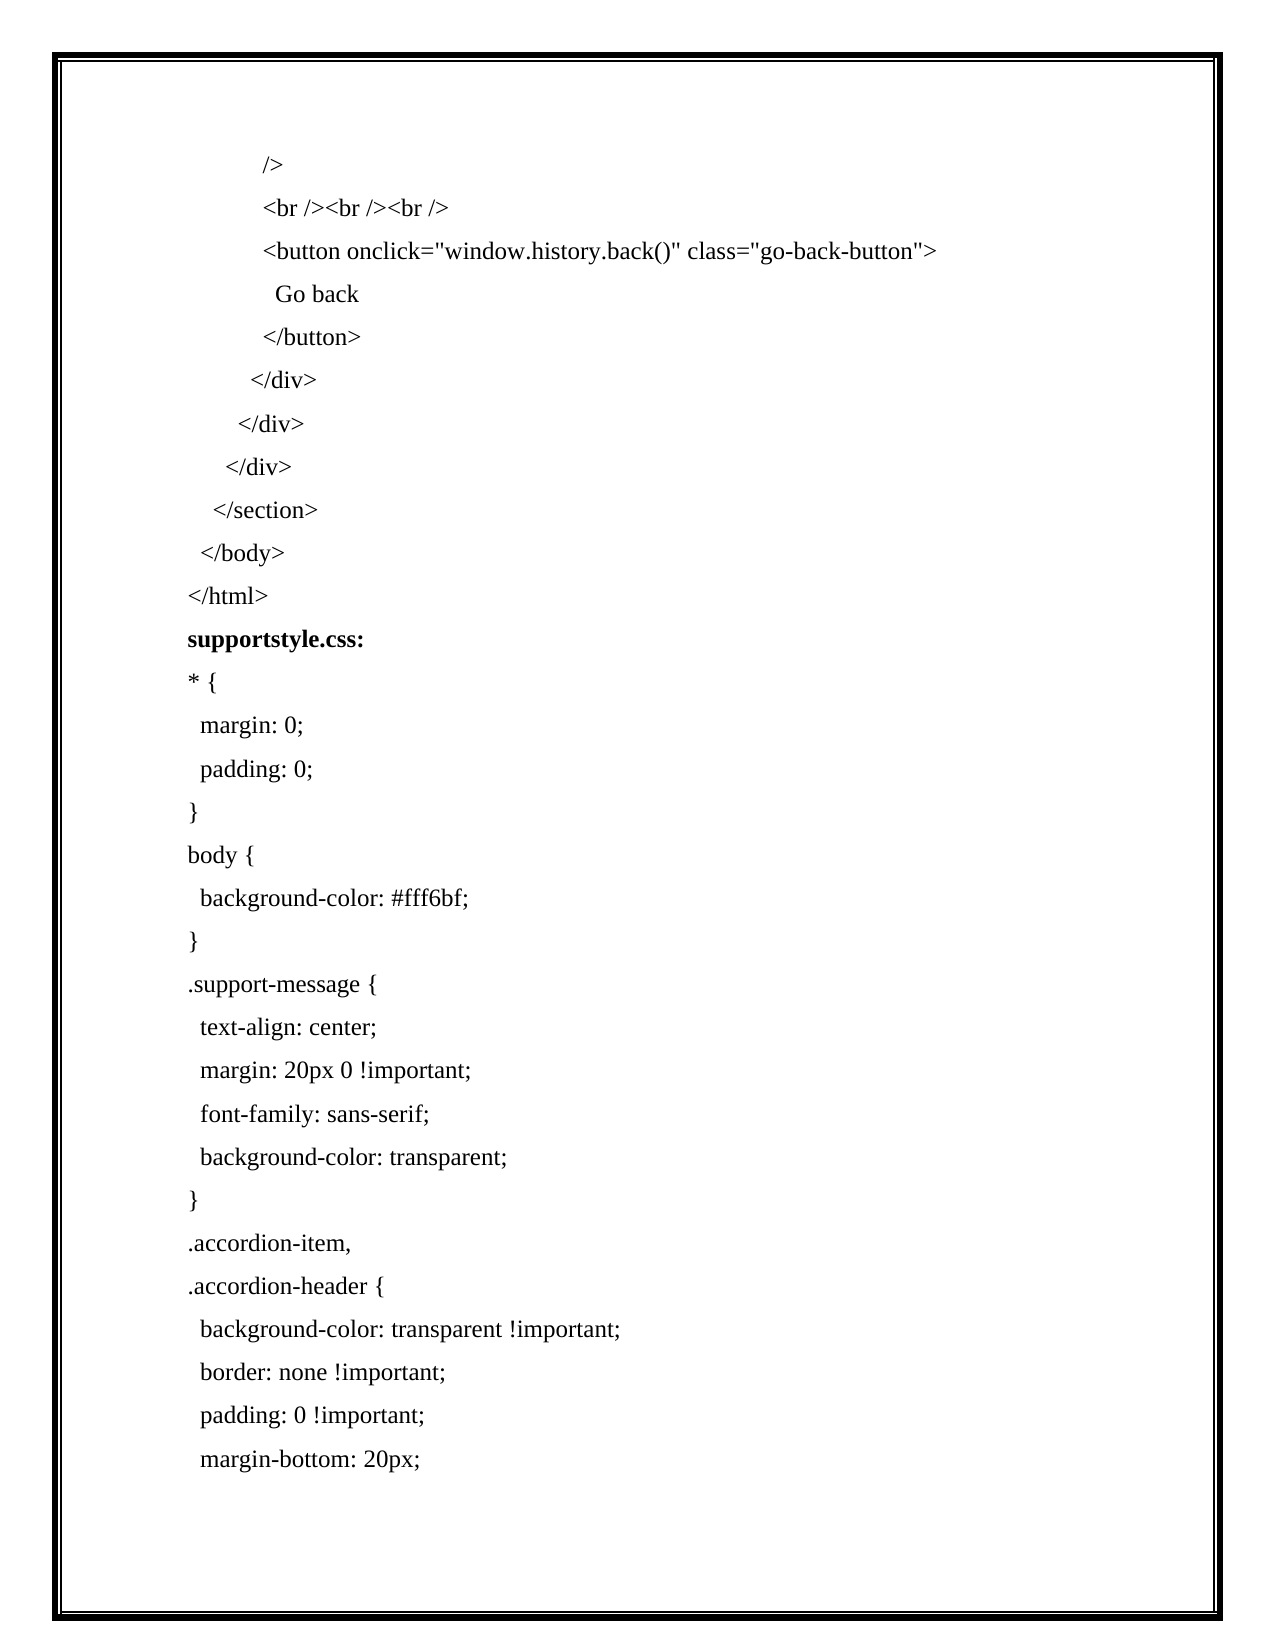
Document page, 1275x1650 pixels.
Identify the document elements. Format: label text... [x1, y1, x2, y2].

text padding: 0 !important; margin-bottom: 20px; [200, 1401, 425, 1472]
text margin: 0; [200, 711, 1198, 739]
text } [187, 797, 1198, 826]
text background-color: #fff6bf; [200, 883, 1198, 912]
text .accordion-header { [187, 1271, 1198, 1300]
subtitle supportstyle.css: [187, 624, 1198, 653]
text } [187, 1185, 1198, 1214]
text /> [262, 150, 1198, 179]
text body { [187, 840, 1198, 869]
text margin: 20px 0 !important; font-family: sans-serif; background-color: transparent; [200, 1056, 509, 1171]
text </section> [212, 495, 1198, 524]
text </div> [250, 365, 1198, 394]
text padding: 0; [200, 754, 1198, 782]
text <button onclick="window.history.back()" class="go-back-button"> Go back [262, 236, 939, 308]
text </button> [262, 322, 1198, 351]
text } [187, 926, 1198, 955]
text </div> [237, 409, 1198, 437]
text .accordion-item, [187, 1228, 1198, 1257]
text </div> [225, 452, 1198, 480]
text background-color: transparent !important; border: none !important; [200, 1314, 621, 1386]
text <br /><br /><br /> [262, 193, 1198, 222]
text </html> [187, 581, 1198, 610]
text .support-message { text-align: center; [187, 969, 380, 1041]
text * { [187, 667, 1198, 696]
text </body> [200, 538, 1198, 567]
